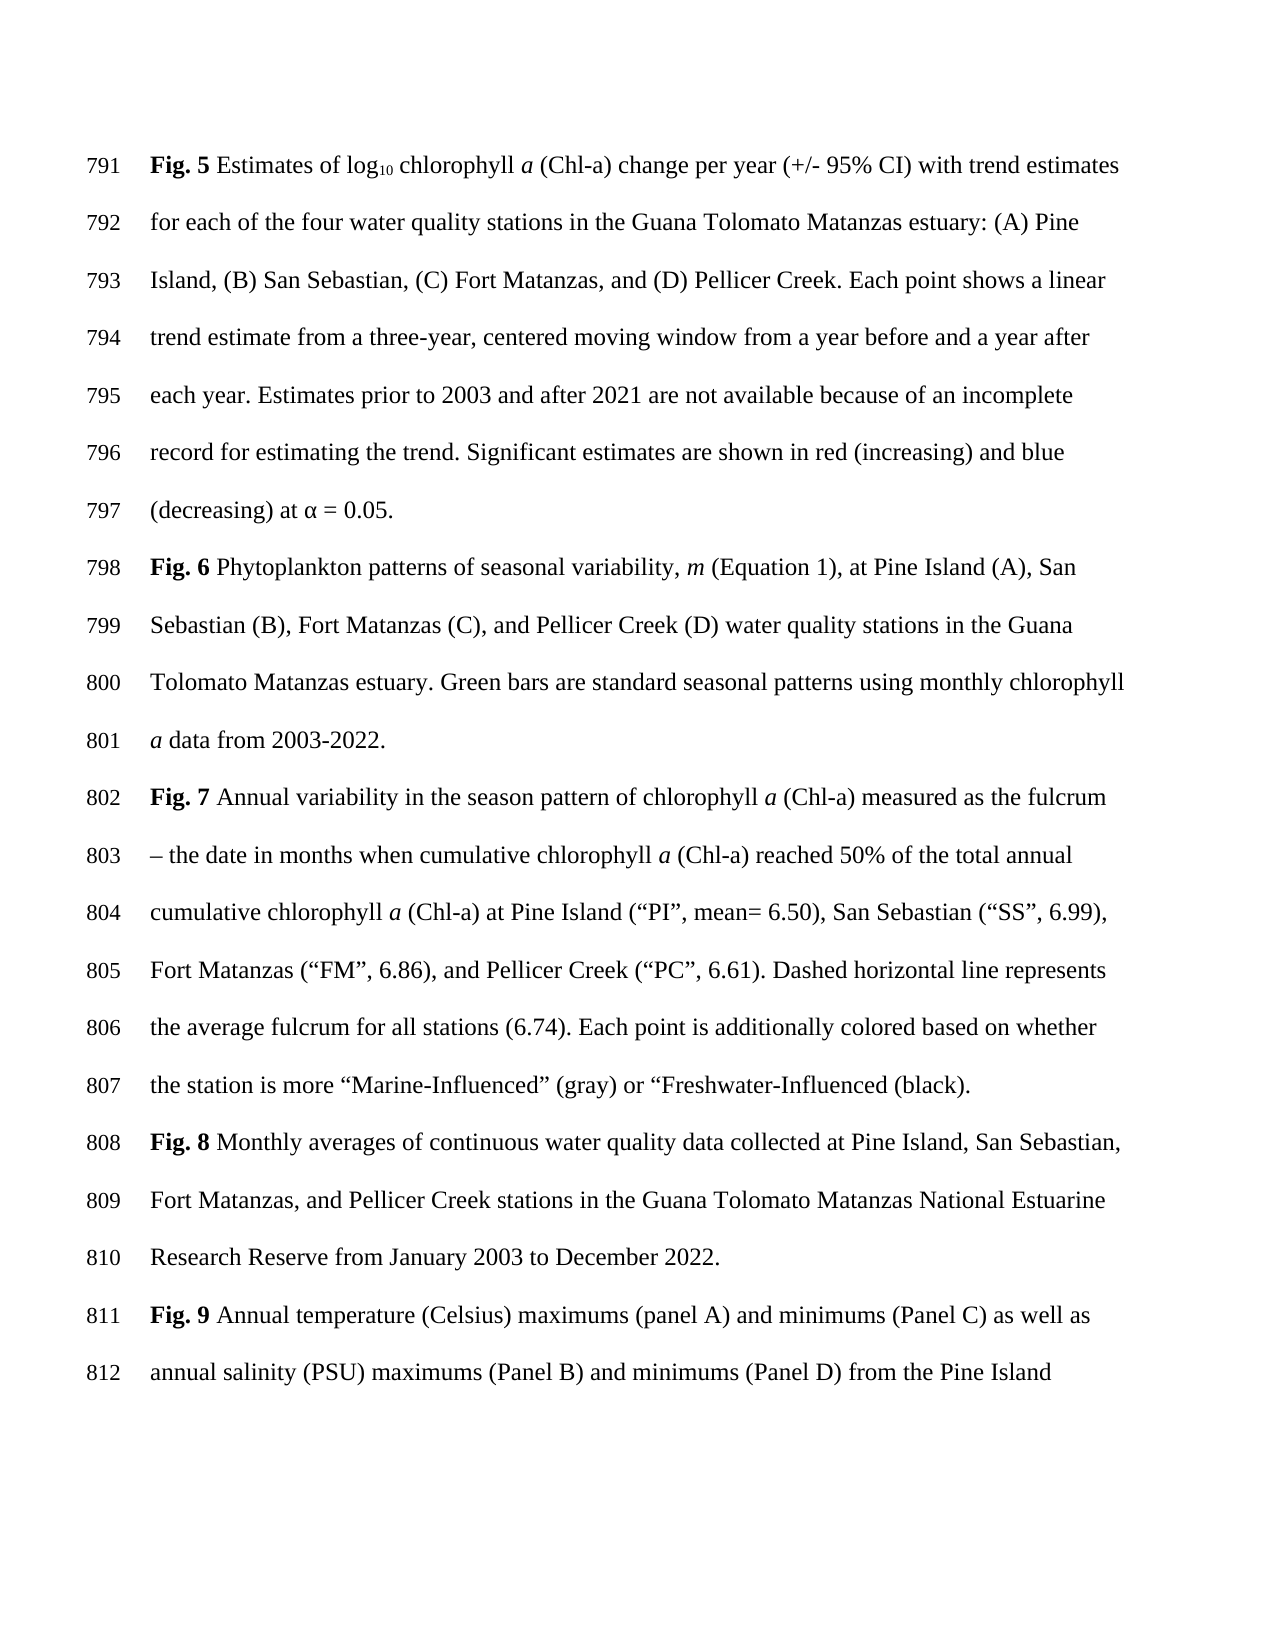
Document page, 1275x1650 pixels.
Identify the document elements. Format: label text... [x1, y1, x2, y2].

text Fig. 5 Estimates of log10 chlorophyll a (Chl-a) change per year (+/- 95% CI) with trend estimates for each of the four water quality stations in the Guana Tolomato Matanzas estuary: (A) Pine Island, (B) San Sebastian, (C) Fort Matanzas, and (D) Pellicer Creek. Each point shows a linear trend estimate from a three-year, centered moving window from a year before and a year after each year. Estimates prior to 2003 and after 2021 are not available because of an incomplete record for estimating the trend. Significant estimates are shown in red (increasing) and blue (decreasing) at α = 0.05. [150, 150, 1125, 524]
text Fig. 7 Annual variability in the season pattern of chlorophyll a (Chl-a) measured as the fulcrum – the date in months when cumulative chlorophyll a (Chl-a) reached 50% of the total annual cumulative chlorophyll a (Chl-a) at Pine Island (“PI”, mean= 6.50), San Sebastian (“SS”, 6.99), Fort Matanzas (“FM”, 6.86), and Pellicer Creek (“PC”, 6.61). Dashed horizontal line represents the average fulcrum for all stations (6.74). Each point is additionally colored based on whether the station is more “Marine-Influenced” (gray) or “Freshwater-Influenced (black). [150, 782, 1125, 1099]
text Fig. 8 Monthly averages of continuous water quality data collected at Pine Island, San Sebastian, Fort Matanzas, and Pellicer Creek stations in the Guana Tolomato Matanzas National Estuarine Research Reserve from January 2003 to December 2022. [150, 1127, 1125, 1271]
text Fig. 6 Phytoplankton patterns of seasonal variability, m (Equation 1), at Pine Island (A), San Sebastian (B), Fort Matanzas (C), and Pellicer Creek (D) water quality stations in the Guana Tolomato Matanzas estuary. Green bars are standard seasonal patterns using monthly chlorophyll a data from 2003-2022. [150, 552, 1125, 754]
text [150, 1300, 1125, 1386]
